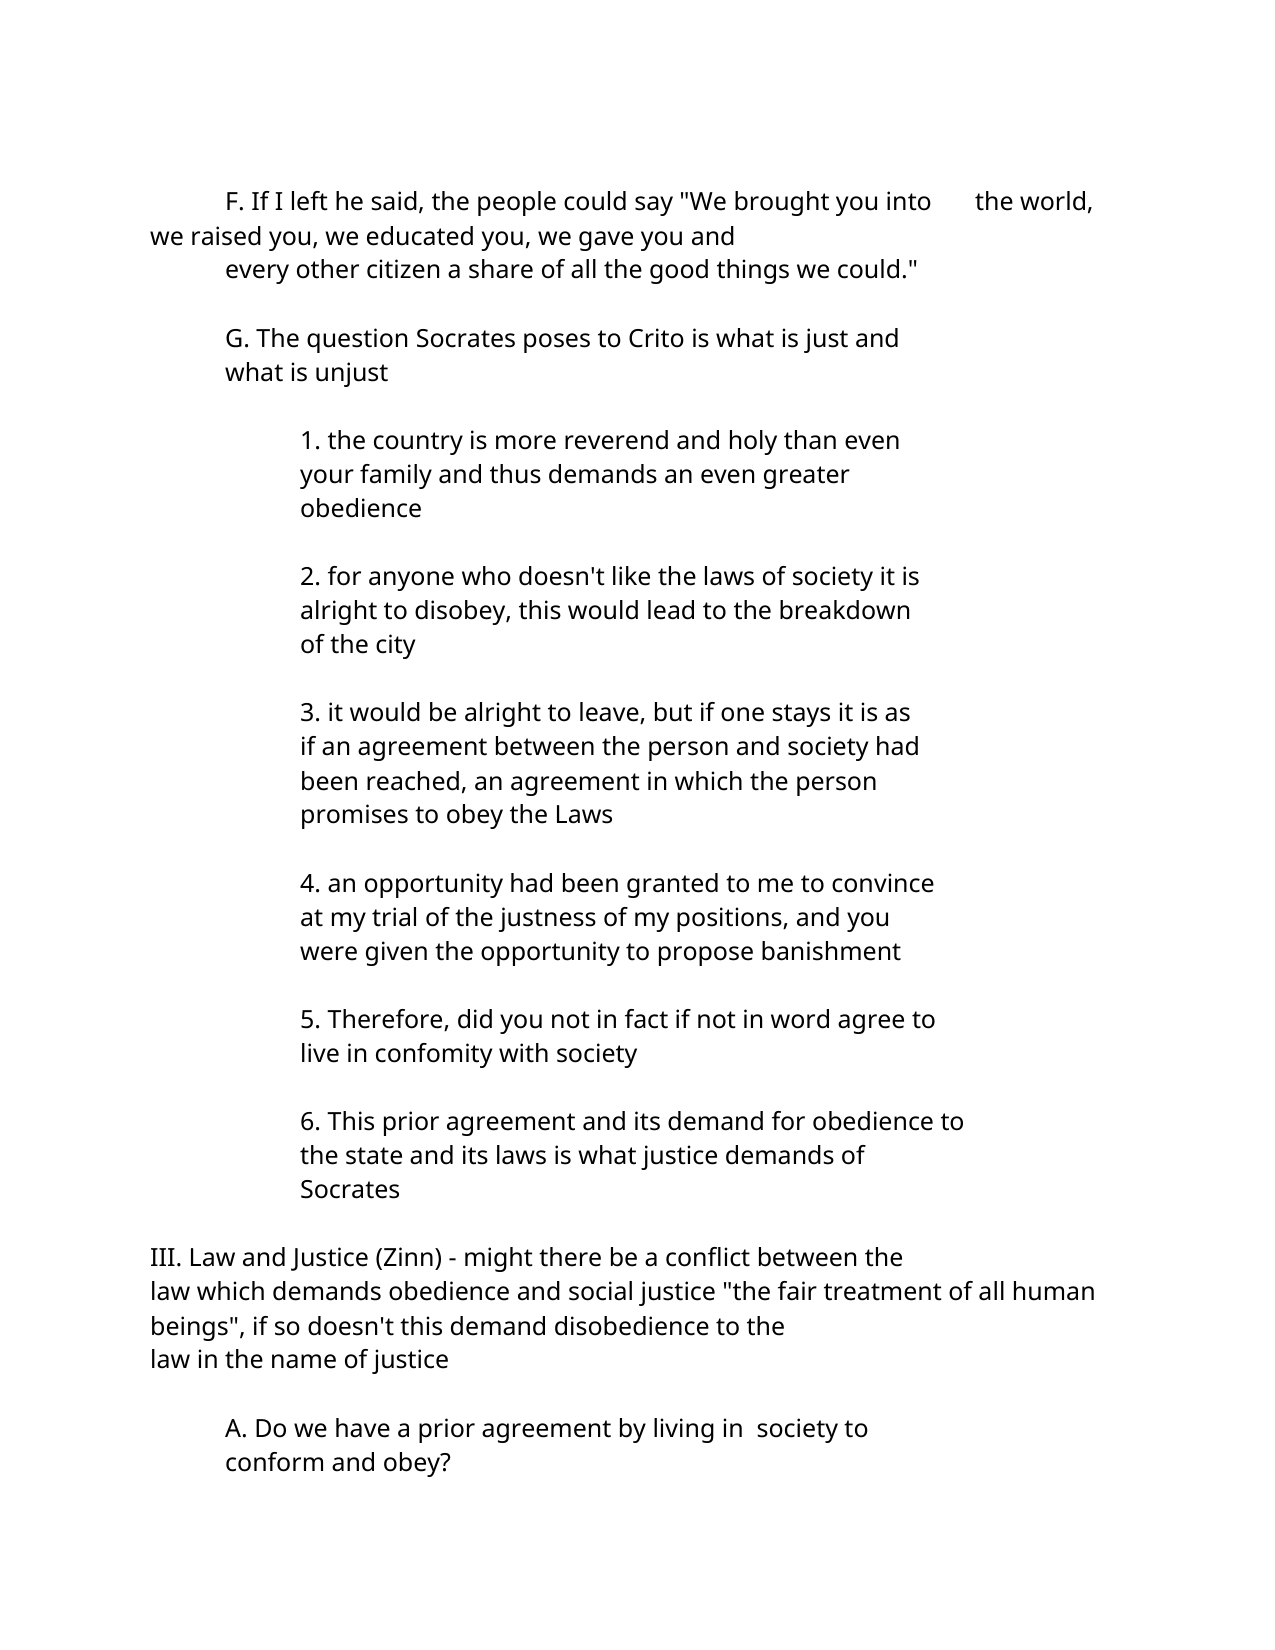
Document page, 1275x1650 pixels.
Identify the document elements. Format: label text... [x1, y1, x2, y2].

text the state and its laws is what justice demands of [150, 1138, 1125, 1172]
text 5. Therefore, did you not in fact if not in word agree to [150, 1002, 1125, 1036]
text obedience [150, 491, 1125, 525]
text 4. an opportunity had been granted to me to convince [150, 865, 1125, 899]
text if an agreement between the person and society had [150, 729, 1125, 763]
text been reached, an agreement in which the person [150, 763, 1125, 797]
text were given the opportunity to propose banishment [150, 933, 1125, 967]
text A. Do we have a prior agreement by living in society to [150, 1410, 1125, 1444]
text of the city [150, 627, 1125, 661]
text conform and obey? [150, 1444, 1125, 1478]
text 1. the country is more reverend and holy than even [150, 422, 1125, 457]
text 6. This prior agreement and its demand for obedience to [150, 1104, 1125, 1138]
text your family and thus demands an even greater [150, 457, 1125, 491]
text promises to obey the Laws [150, 797, 1125, 831]
text Socrates [150, 1172, 1125, 1206]
text alright to disobey, this would lead to the breakdown [150, 593, 1125, 627]
text 3. it would be alright to leave, but if one stays it is as [150, 695, 1125, 729]
text at my trial of the justness of my positions, and you [150, 899, 1125, 933]
text law which demands obedience and social justice "the fair treatment of all human beings", if so doesn't this demand disobedience to the [150, 1274, 1125, 1342]
text III. Law and Justice (Zinn) - might there be a conflict between the [150, 1240, 1125, 1274]
text 2. for anyone who doesn't like the laws of society it is [150, 559, 1125, 593]
text live in confomity with society [150, 1036, 1125, 1070]
text what is unjust [150, 354, 1125, 388]
text F. If I left he said, the people could say "We brought you into the world, we raised you, we educated you, we gave you and [150, 184, 1125, 252]
text law in the name of justice [150, 1342, 1125, 1376]
text G. The question Socrates poses to Crito is what is just and [150, 320, 1125, 354]
text every other citizen a share of all the good things we could." [150, 252, 1125, 286]
